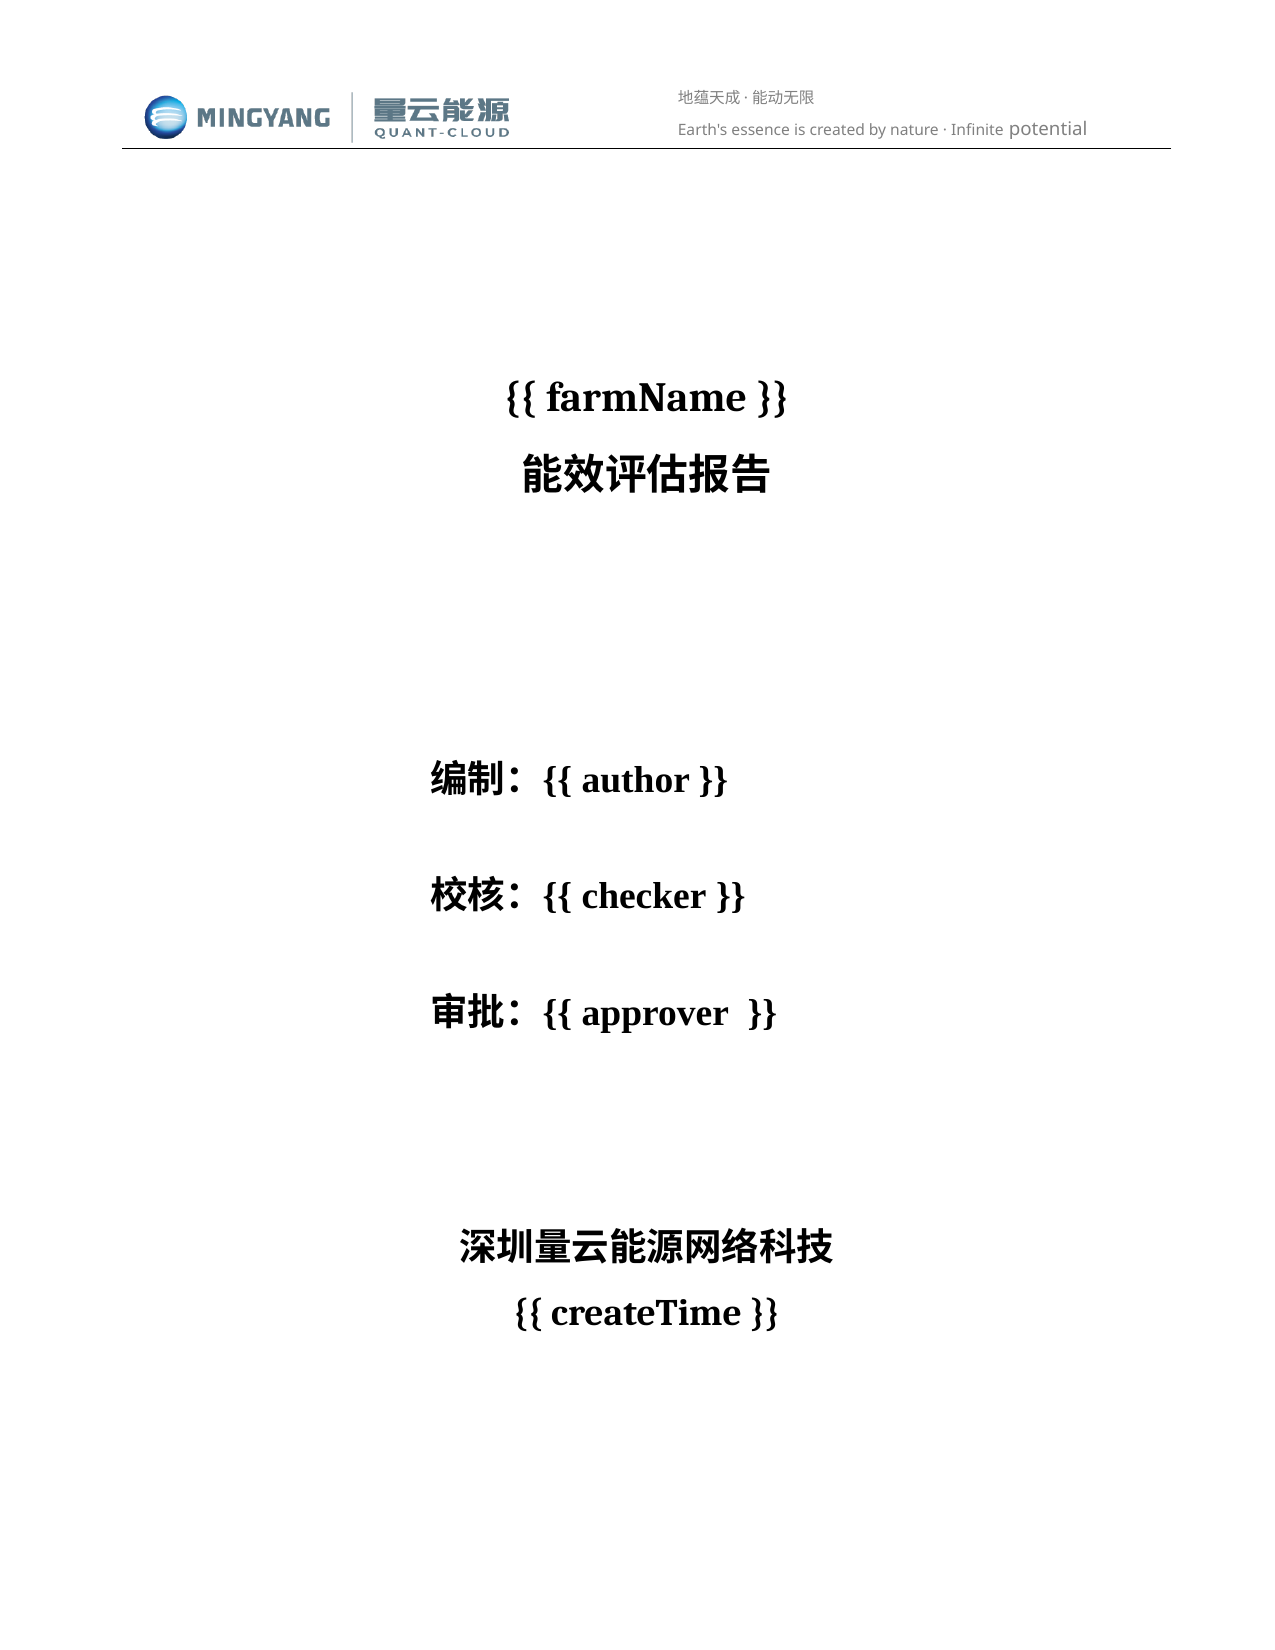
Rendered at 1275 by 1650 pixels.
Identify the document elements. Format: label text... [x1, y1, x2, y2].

text 深圳量云能源网络科技 [130, 1220, 1163, 1271]
text 审批：{{ approver }} [130, 982, 1163, 1036]
text 能效评估报告 [130, 441, 1163, 501]
text 编制：{{ author }} [130, 749, 1163, 803]
text {{ createTime }} [130, 1292, 1163, 1335]
picture [134, 77, 521, 148]
text {{ farmName }} [130, 373, 1163, 421]
text 校核：{{ checker }} [130, 865, 1163, 919]
